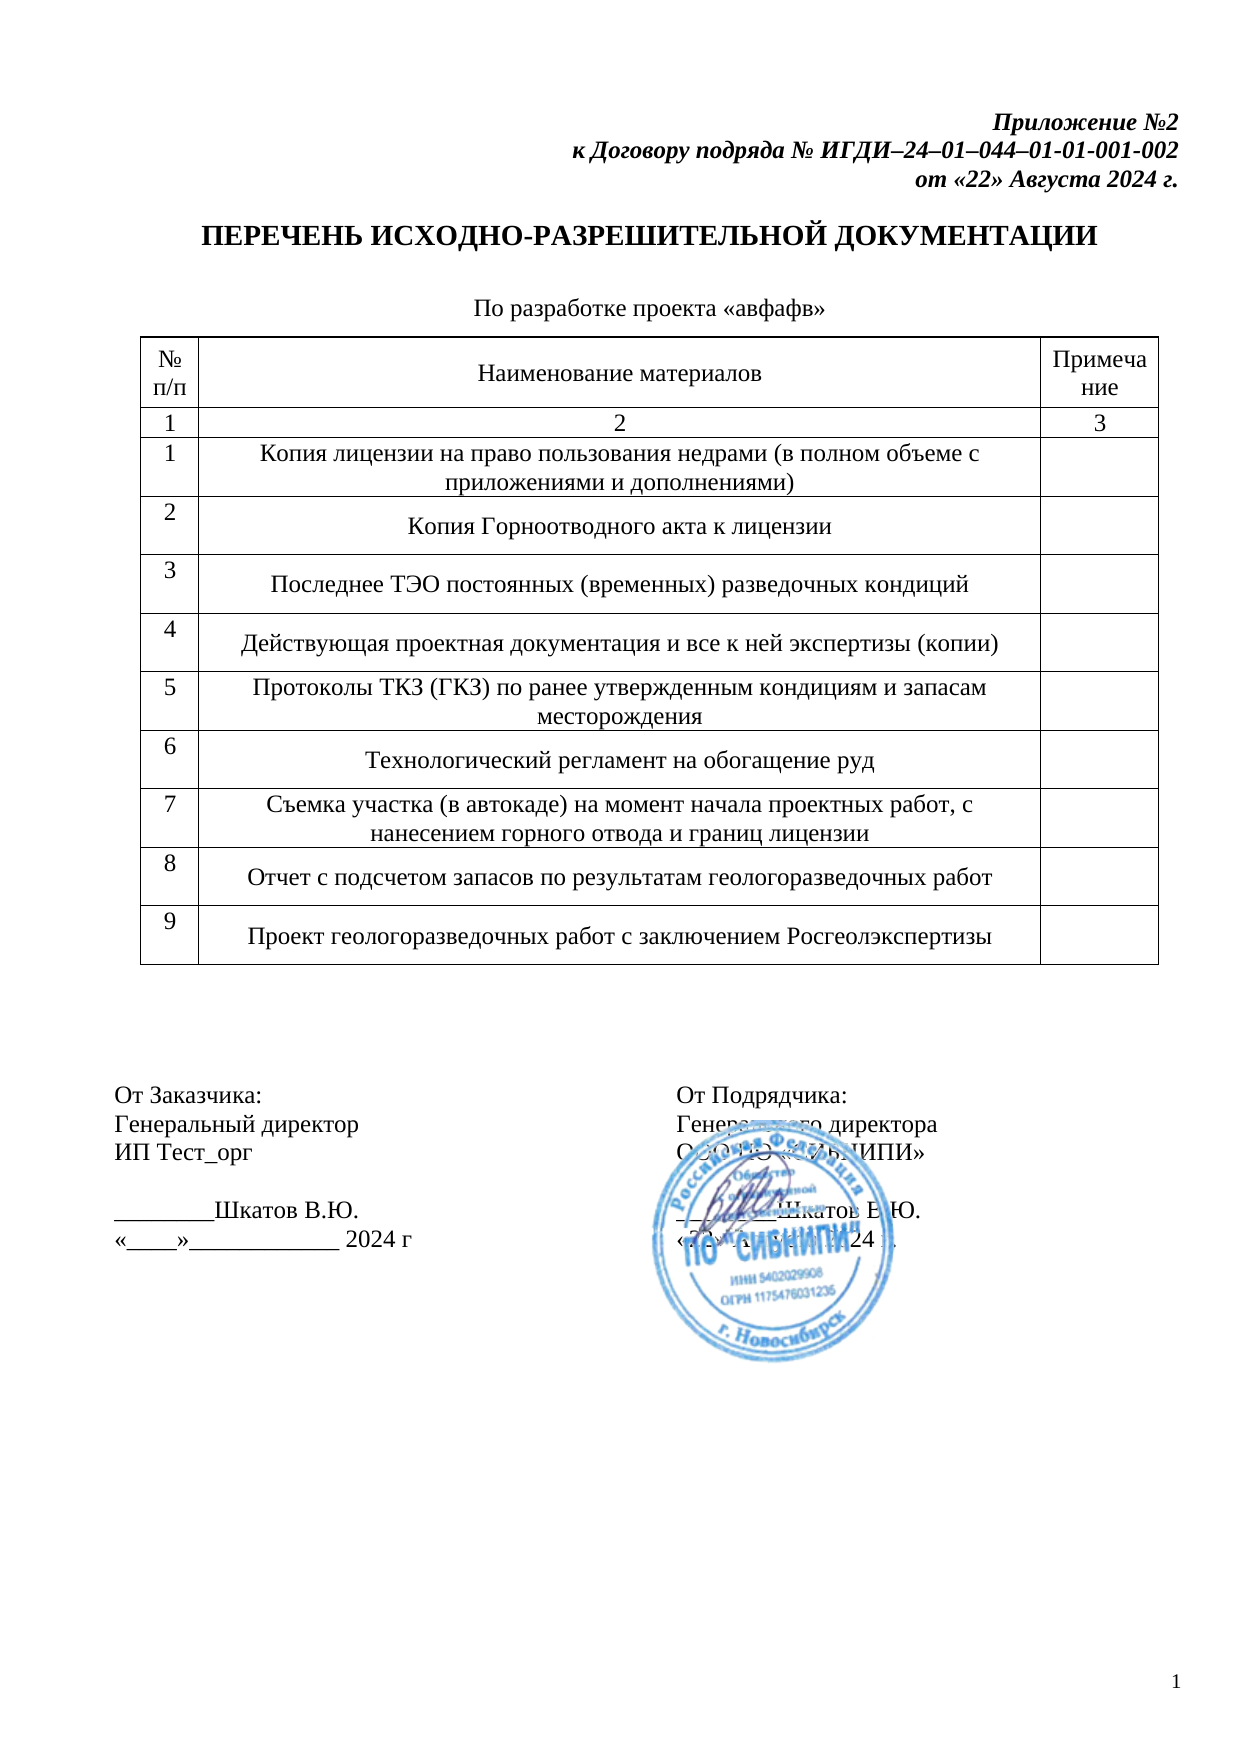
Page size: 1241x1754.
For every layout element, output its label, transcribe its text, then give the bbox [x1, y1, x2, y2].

table_cell Копия лицензии на право пользования недрами (в полном объеме с приложениями и дополнениями) [199, 438, 1040, 496]
table_cell 5 [141, 672, 198, 730]
picture [594, 1120, 895, 1381]
table_cell 2 [199, 408, 1040, 437]
table_cell [1041, 731, 1158, 788]
table_cell Технологический регламент на обогащение руд [199, 731, 1040, 788]
text Перечень исходно-разрешительной документации [118, 218, 1181, 252]
table_header От Заказчика: Генеральный директор ИП Тест_орг ________Шкатов В.Ю. «____»____________ 2024 г [103, 1080, 665, 1380]
table_cell Последнее ТЭО постоянных (временных) разведочных кондиций [199, 555, 1040, 613]
table_cell 3 [1041, 408, 1158, 437]
table_cell Проект геологоразведочных работ с заключением Росгеолэкспертизы [199, 906, 1040, 964]
table_cell [1041, 614, 1158, 671]
table_cell Копия Горноотводного акта к лицензии [199, 497, 1040, 554]
table_cell [1041, 438, 1158, 496]
table_cell 3 [141, 555, 198, 613]
table_cell [1041, 672, 1158, 730]
table_cell 9 [141, 906, 198, 964]
table_cell 4 [141, 614, 198, 671]
table_cell [1041, 848, 1158, 905]
table_header Наименование материалов [199, 338, 1040, 407]
table_cell [1041, 497, 1158, 554]
text По разработке проекта «авфафв» [118, 293, 1181, 322]
table_cell 1 [141, 408, 198, 437]
table_cell 7 [141, 789, 198, 847]
table_header Примечание [1041, 338, 1158, 407]
table_header № п/п [141, 338, 198, 407]
text Приложение №2 [118, 107, 1181, 136]
table_header От Подрядчика: Генерального директора ООО ПО «СИБНИПИ» ________Шкатов В.Ю. «22» Августа 2024 г. [665, 1080, 1107, 1380]
text к Договору подряда № ИГДИ–24–01–044–01-01-001-002 [118, 136, 1181, 164]
table_cell 8 [141, 848, 198, 905]
table_cell 1 [141, 438, 198, 496]
table_cell [1041, 906, 1158, 964]
table_cell [1041, 789, 1158, 847]
table_cell Съемка участка (в автокаде) на момент начала проектных работ, с нанесением горного отвода и границ лицензии [199, 789, 1040, 847]
text от «22» Августа 2024 г. [118, 164, 1181, 193]
table_cell Протоколы ТКЗ (ГКЗ) по ранее утвержденным кондициям и запасам месторождения [199, 672, 1040, 730]
table_cell 2 [141, 497, 198, 554]
table_cell Действующая проектная документация и все к ней экспертизы (копии) [199, 614, 1040, 671]
table_cell Отчет с подсчетом запасов по результатам геологоразведочных работ [199, 848, 1040, 905]
table_cell 6 [141, 731, 198, 788]
table_cell [1041, 555, 1158, 613]
